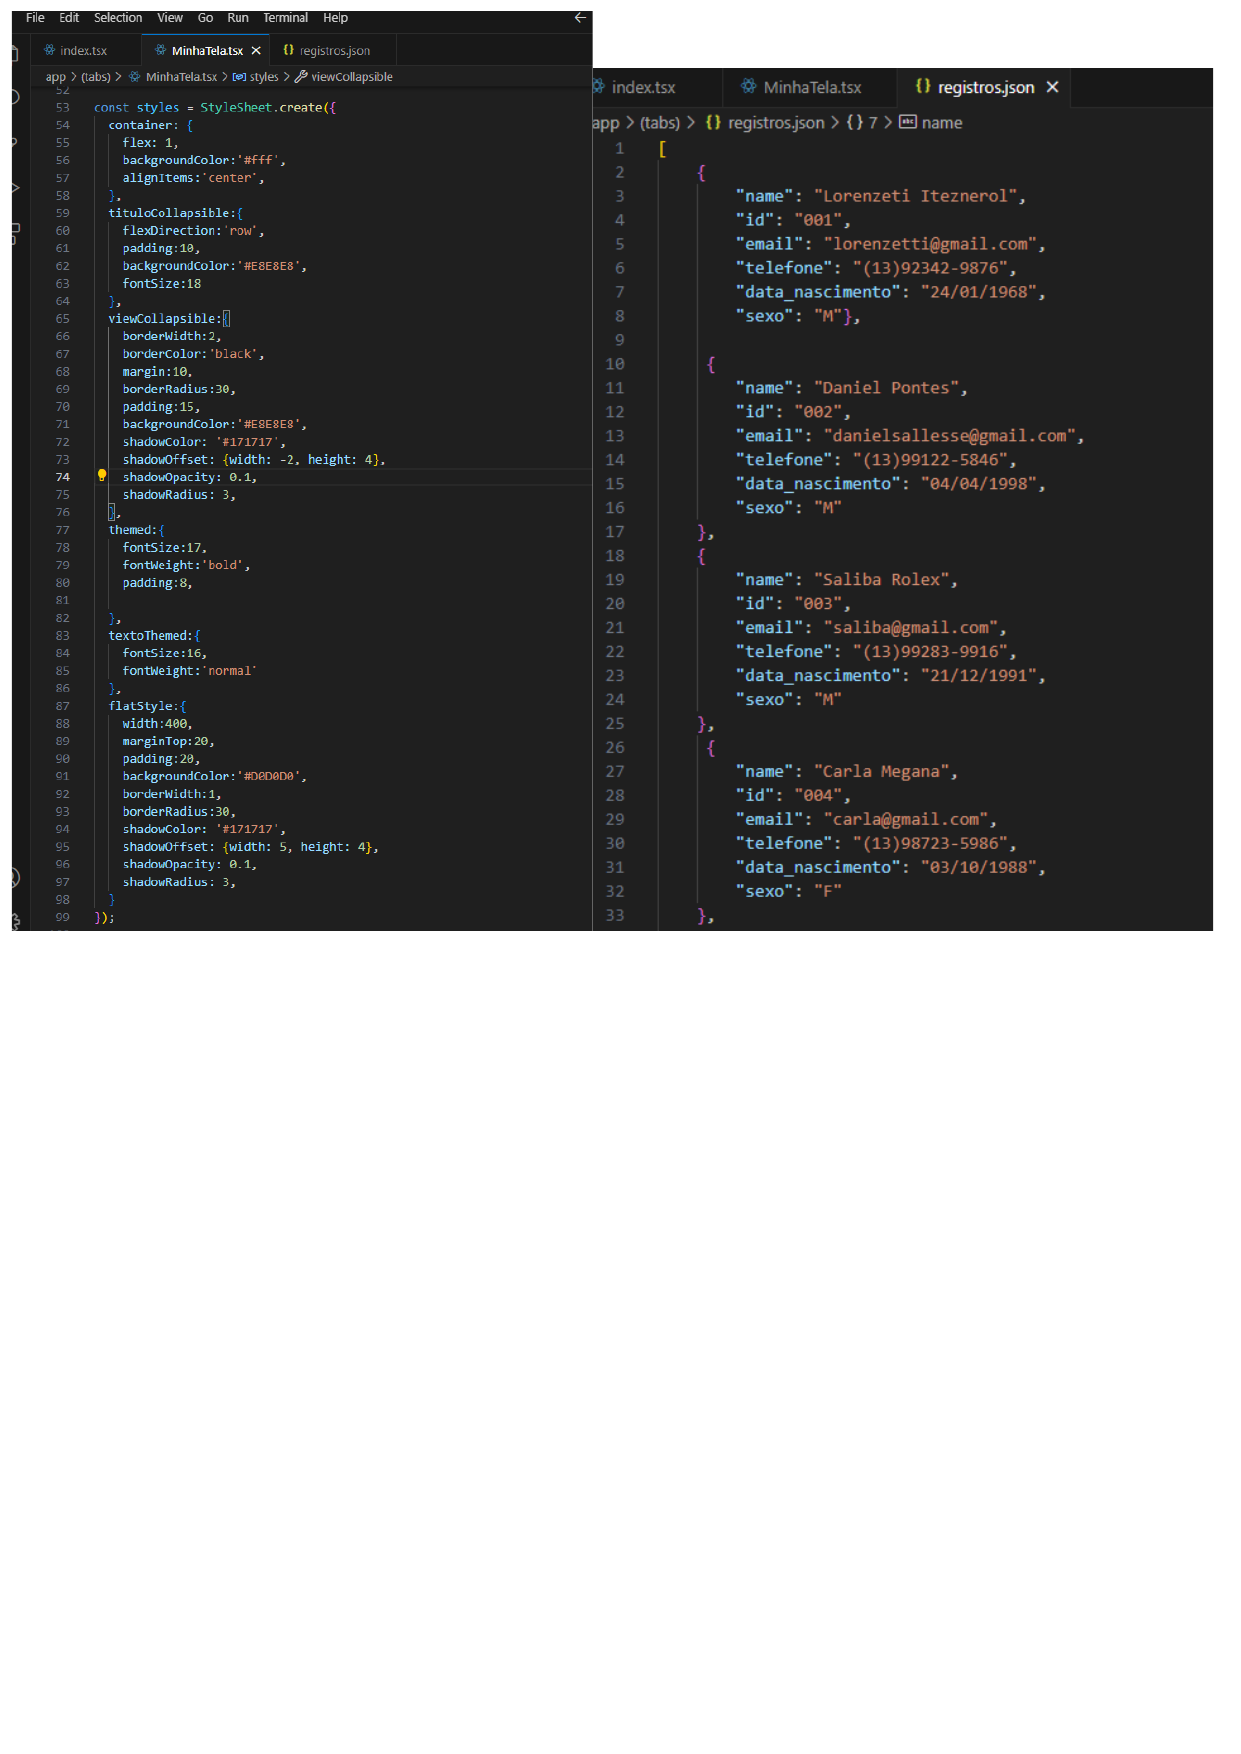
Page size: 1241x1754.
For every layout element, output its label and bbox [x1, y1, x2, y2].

picture [11, 11, 1214, 931]
